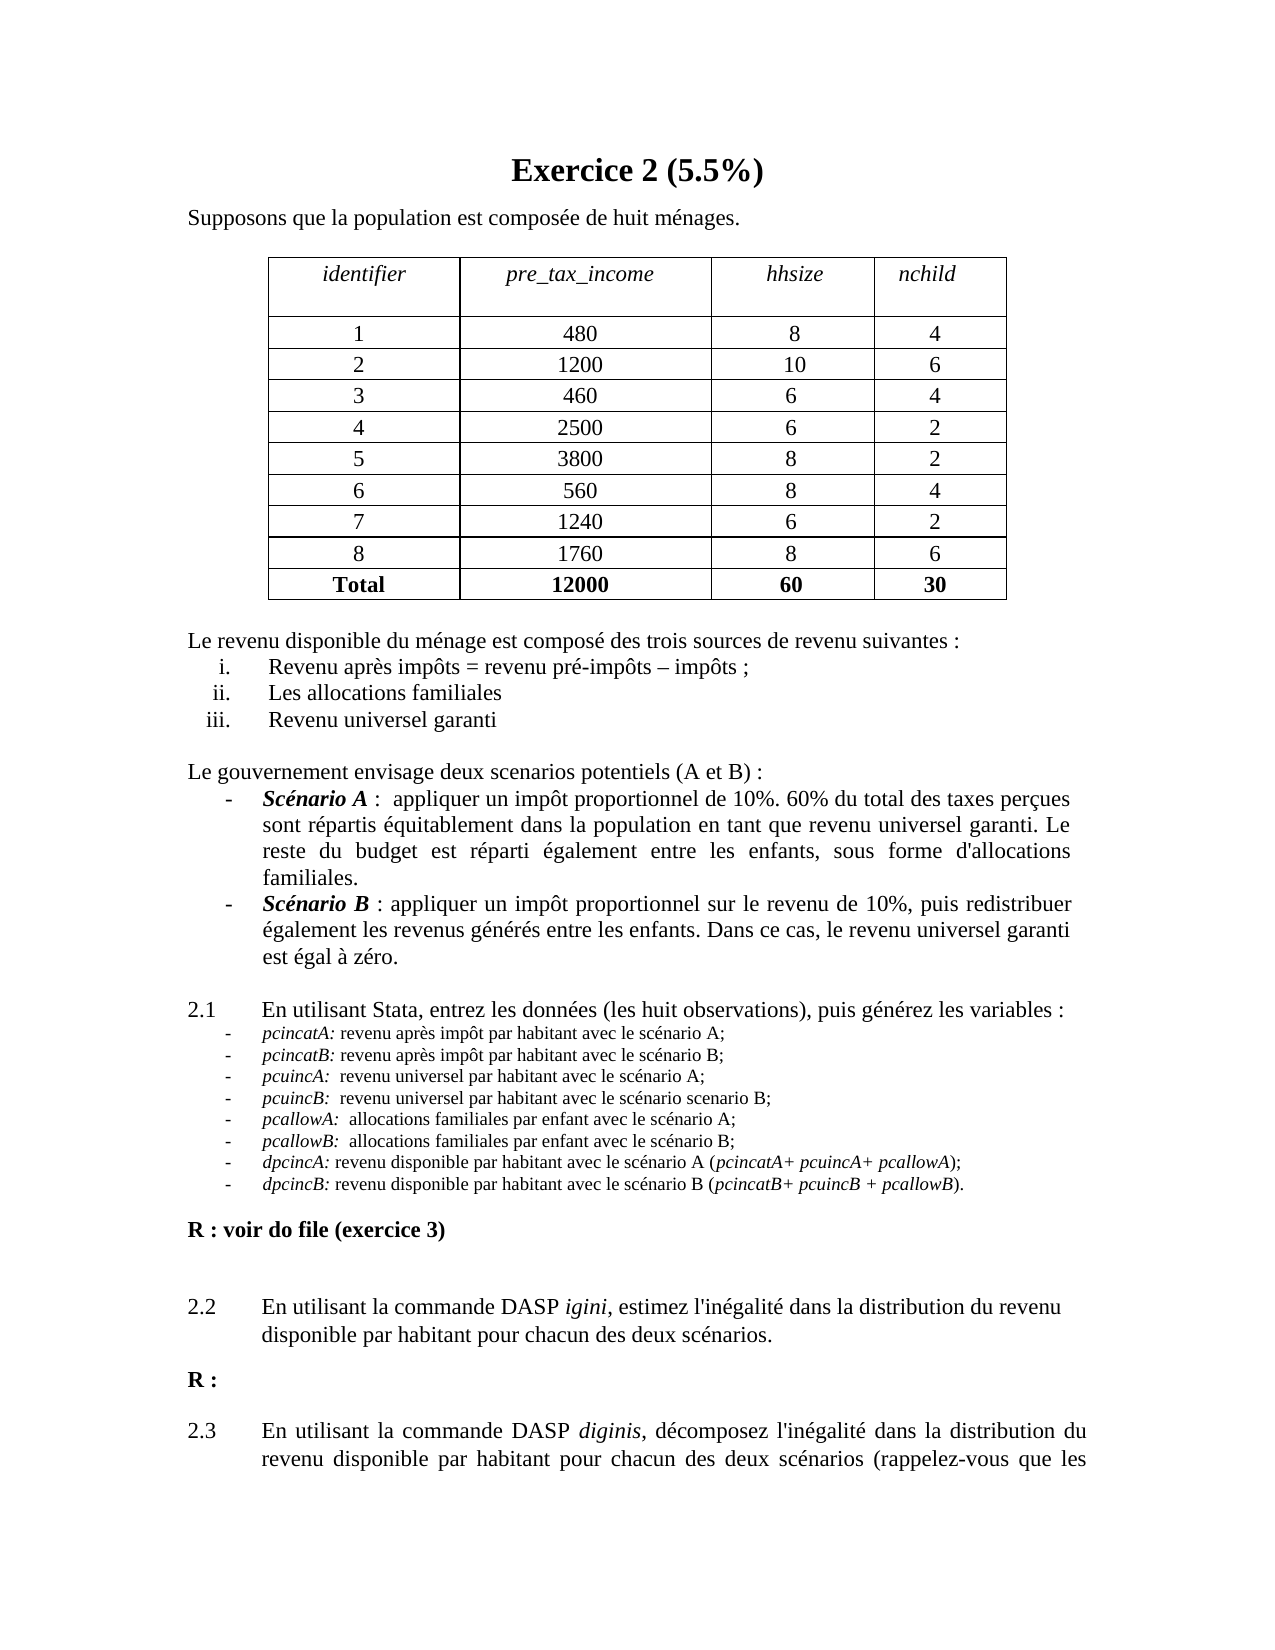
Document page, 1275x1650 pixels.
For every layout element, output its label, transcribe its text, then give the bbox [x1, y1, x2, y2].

table_cell 8 [712, 317, 874, 348]
table_cell 4 [875, 475, 1006, 505]
text Le gouvernement envisage deux scenarios potentiels (A et B) : [187, 758, 1072, 785]
table_header hhsize [712, 258, 874, 316]
list dpcincA: revenu disponible par habitant avec le scénario A (pcincatA+ pcuincA+ pcallowA); [225, 1151, 1070, 1173]
table_header identifier [269, 258, 459, 316]
text 2.2 En utilisant la commande DASP igini, estimez l'inégalité dans la distribution du revenu disponible par habitant pour chacun des deux scénarios. [187, 1293, 1087, 1348]
table_cell 6 [875, 349, 1006, 379]
table_cell Total [269, 569, 459, 599]
table_cell 560 [461, 475, 711, 505]
text Le revenu disponible du ménage est composé des trois sources de revenu suivantes : [187, 627, 1072, 653]
text Supposons que la population est composée de huit ménages. [187, 204, 1072, 230]
list Scénario B : appliquer un impôt proportionnel sur le revenu de 10%, puis redistribuer également les revenus générés entre les enfants. Dans ce cas, le revenu universel garanti est égal à zéro. [225, 890, 1072, 969]
list Scénario A : appliquer un impôt proportionnel de 10%. 60% du total des taxes perçues sont répartis équitablement dans la population en tant que revenu universel garanti. Le reste du budget est réparti également entre les enfants, sous forme d'allocations familiales. [225, 785, 1072, 890]
table_cell 5 [269, 443, 459, 473]
table_cell 2500 [461, 412, 711, 442]
table_cell 2 [875, 443, 1006, 473]
table_cell 10 [712, 349, 874, 379]
table_cell 2 [875, 506, 1006, 536]
table_cell 1 [269, 317, 459, 348]
table_cell 4 [875, 317, 1006, 348]
list pcuincA: revenu universel par habitant avec le scénario A; [225, 1065, 1070, 1087]
table_cell 1760 [461, 538, 711, 568]
table_cell 60 [712, 569, 874, 599]
list pcallowA: allocations familiales par enfant avec le scénario A; [225, 1108, 1070, 1130]
table_cell 8 [712, 538, 874, 568]
table_cell 2 [875, 412, 1006, 442]
list Les allocations familiales [231, 679, 1072, 706]
table_header nchild [875, 258, 1006, 316]
list pcallowB: allocations familiales par enfant avec le scénario B; [225, 1130, 1070, 1151]
list Revenu après impôts = revenu pré-impôts – impôts ; [231, 653, 1072, 679]
table_cell 2 [269, 349, 459, 379]
table_cell 480 [461, 317, 711, 348]
table_cell 4 [875, 380, 1006, 411]
table_cell 460 [461, 380, 711, 411]
table_cell 12000 [461, 569, 711, 599]
table_cell 3800 [461, 443, 711, 473]
table_cell 30 [875, 569, 1006, 599]
text R : [187, 1366, 1087, 1392]
list pcuincB: revenu universel par habitant avec le scénario scenario B; [225, 1087, 1070, 1108]
table_cell 8 [269, 538, 459, 568]
text 2.1 En utilisant Stata, entrez les données (les huit observations), puis générez les variables : [187, 996, 1070, 1022]
table_cell 1200 [461, 349, 711, 379]
table_cell 6 [269, 475, 459, 505]
table_cell 8 [712, 475, 874, 505]
table_cell 7 [269, 506, 459, 536]
table_cell 1240 [461, 506, 711, 536]
list pcincatA: revenu après impôt par habitant avec le scénario A; [225, 1022, 1070, 1043]
text R : voir do file (exercice 3) [187, 1216, 1087, 1242]
table_cell 6 [712, 380, 874, 411]
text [187, 1417, 1087, 1471]
table_cell 8 [712, 443, 874, 473]
list Revenu universel garanti [231, 706, 1072, 732]
table_cell 3 [269, 380, 459, 411]
table_cell 4 [269, 412, 459, 442]
table_cell 6 [875, 538, 1006, 568]
table_cell 6 [712, 506, 874, 536]
list dpcincB: revenu disponible par habitant avec le scénario B (pcincatB+ pcuincB + pcallowB). [225, 1173, 1070, 1194]
table_cell 6 [712, 412, 874, 442]
list pcincatB: revenu après impôt par habitant avec le scénario B; [225, 1043, 1070, 1065]
table_header pre_tax_income [461, 258, 711, 316]
subtitle Exercice 2 (5.5%) [187, 150, 1087, 188]
